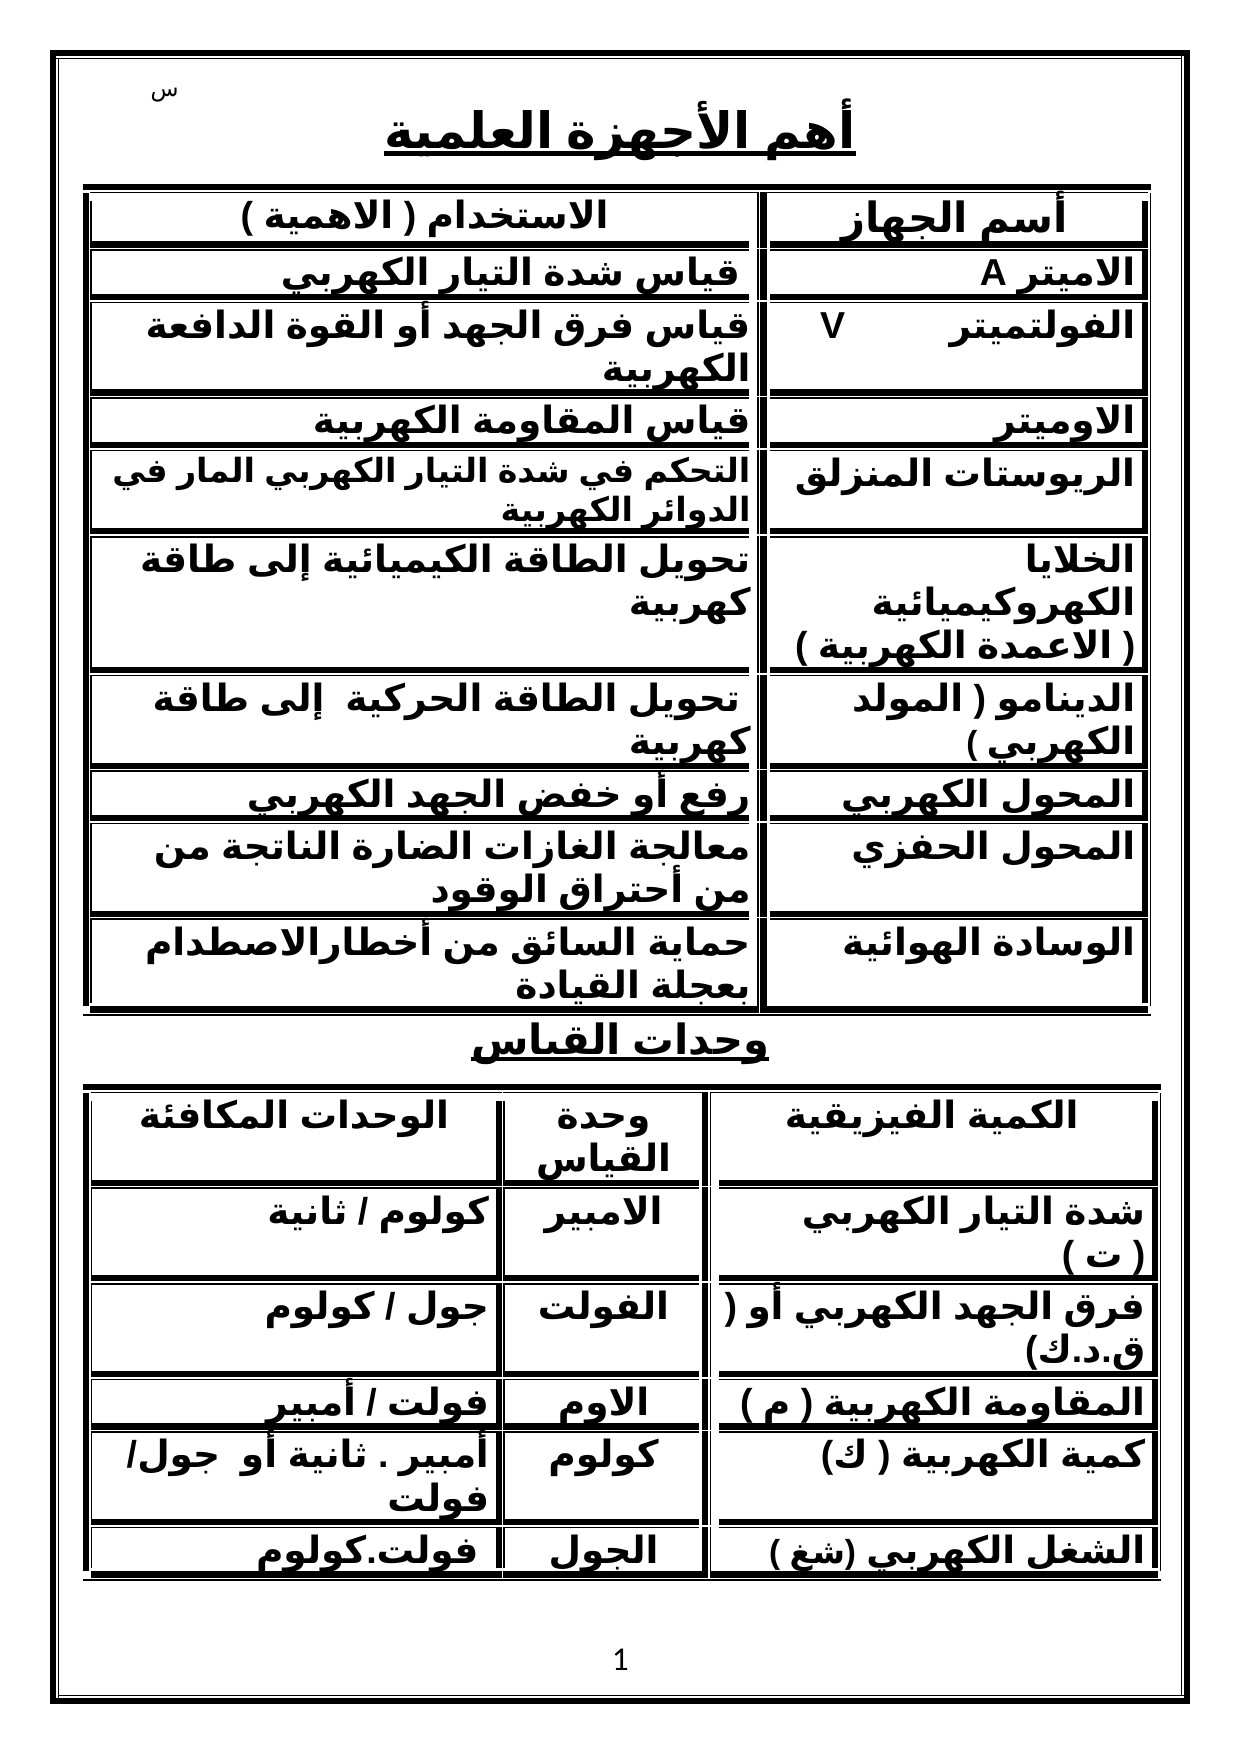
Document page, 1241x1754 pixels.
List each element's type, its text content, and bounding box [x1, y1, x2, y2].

table_cell الفولت [500, 1275, 707, 1371]
table_cell كمية الكهربية ( ك) [707, 1423, 1157, 1519]
table_cell فولت.كولوم [89, 1519, 500, 1571]
table_cell حماية السائق من أخطارالاصطدام بعجلة القيادة [89, 911, 762, 1006]
table_cell التحكم في شدة التيار الكهربي المار في الدوائر الكهربية [89, 442, 762, 528]
text أهم الأجهزة العلمية [150, 101, 1090, 159]
table_cell قياس فرق الجهد أو القوة الدافعة الكهربية [89, 294, 762, 389]
table_cell الدينامو ( المولد الكهربي ) [762, 667, 1147, 762]
table_cell قياس شدة التيار الكهربي [89, 241, 762, 294]
table_cell المحول الكهربي [762, 763, 1147, 815]
table_cell فولت / أمبير [92, 1380, 496, 1423]
table_cell الشغل الكهربي (شغ ) [707, 1519, 1157, 1571]
table_header الاستخدام ( الاهمية ) [87, 190, 762, 241]
table_cell كولوم / ثانية [92, 1189, 496, 1275]
table_cell معالجة الغازات الضارة الناتجة من من أحتراق الوقود [89, 815, 762, 911]
table_header الكمية الفيزيقية [711, 1093, 1157, 1179]
table_header الوحدات المكافئة [88, 1090, 500, 1179]
table_cell المقاومة الكهربية ( م ) [707, 1371, 1157, 1423]
table_header أسم الجهاز [767, 193, 1147, 241]
table_header وحدة القياس [500, 1090, 707, 1179]
table_cell رفع أو خفض الجهد الكهربي [89, 763, 762, 815]
table_cell المحول الحفزي [762, 815, 1147, 911]
table_cell الامبير [500, 1180, 707, 1275]
table_cell الاوم [500, 1371, 707, 1423]
table_cell الاميتر A [762, 241, 1147, 294]
table_cell الاوميتر [762, 389, 1147, 442]
table_cell فرق الجهد الكهربي أو ( ق.د.ك) [707, 1275, 1157, 1371]
table_cell الخلايا الكهروكيميائية ( الاعمدة الكهربية ) [762, 528, 1147, 667]
table_cell أمبير . ثانية أو جول/ فولت [92, 1433, 496, 1519]
table_cell شدة التيار الكهربي ( ت ) [707, 1180, 1157, 1275]
table_cell جول / كولوم [92, 1285, 496, 1371]
table_cell قياس المقاومة الكهربية [89, 389, 762, 442]
table_cell كولوم [500, 1423, 707, 1519]
text وحدات القياس [150, 1016, 1090, 1063]
table_cell تحويل الطاقة الكيميائية إلى طاقة كهربية [89, 528, 762, 667]
table_cell الوسادة الهوائية [762, 911, 1147, 1006]
table_cell الجول [500, 1519, 707, 1571]
table_cell الفولتميتر V [762, 294, 1147, 389]
table_cell تحويل الطاقة الحركية إلى طاقة كهربية [89, 667, 762, 762]
table_cell الريوستات المنزلق [762, 442, 1147, 528]
